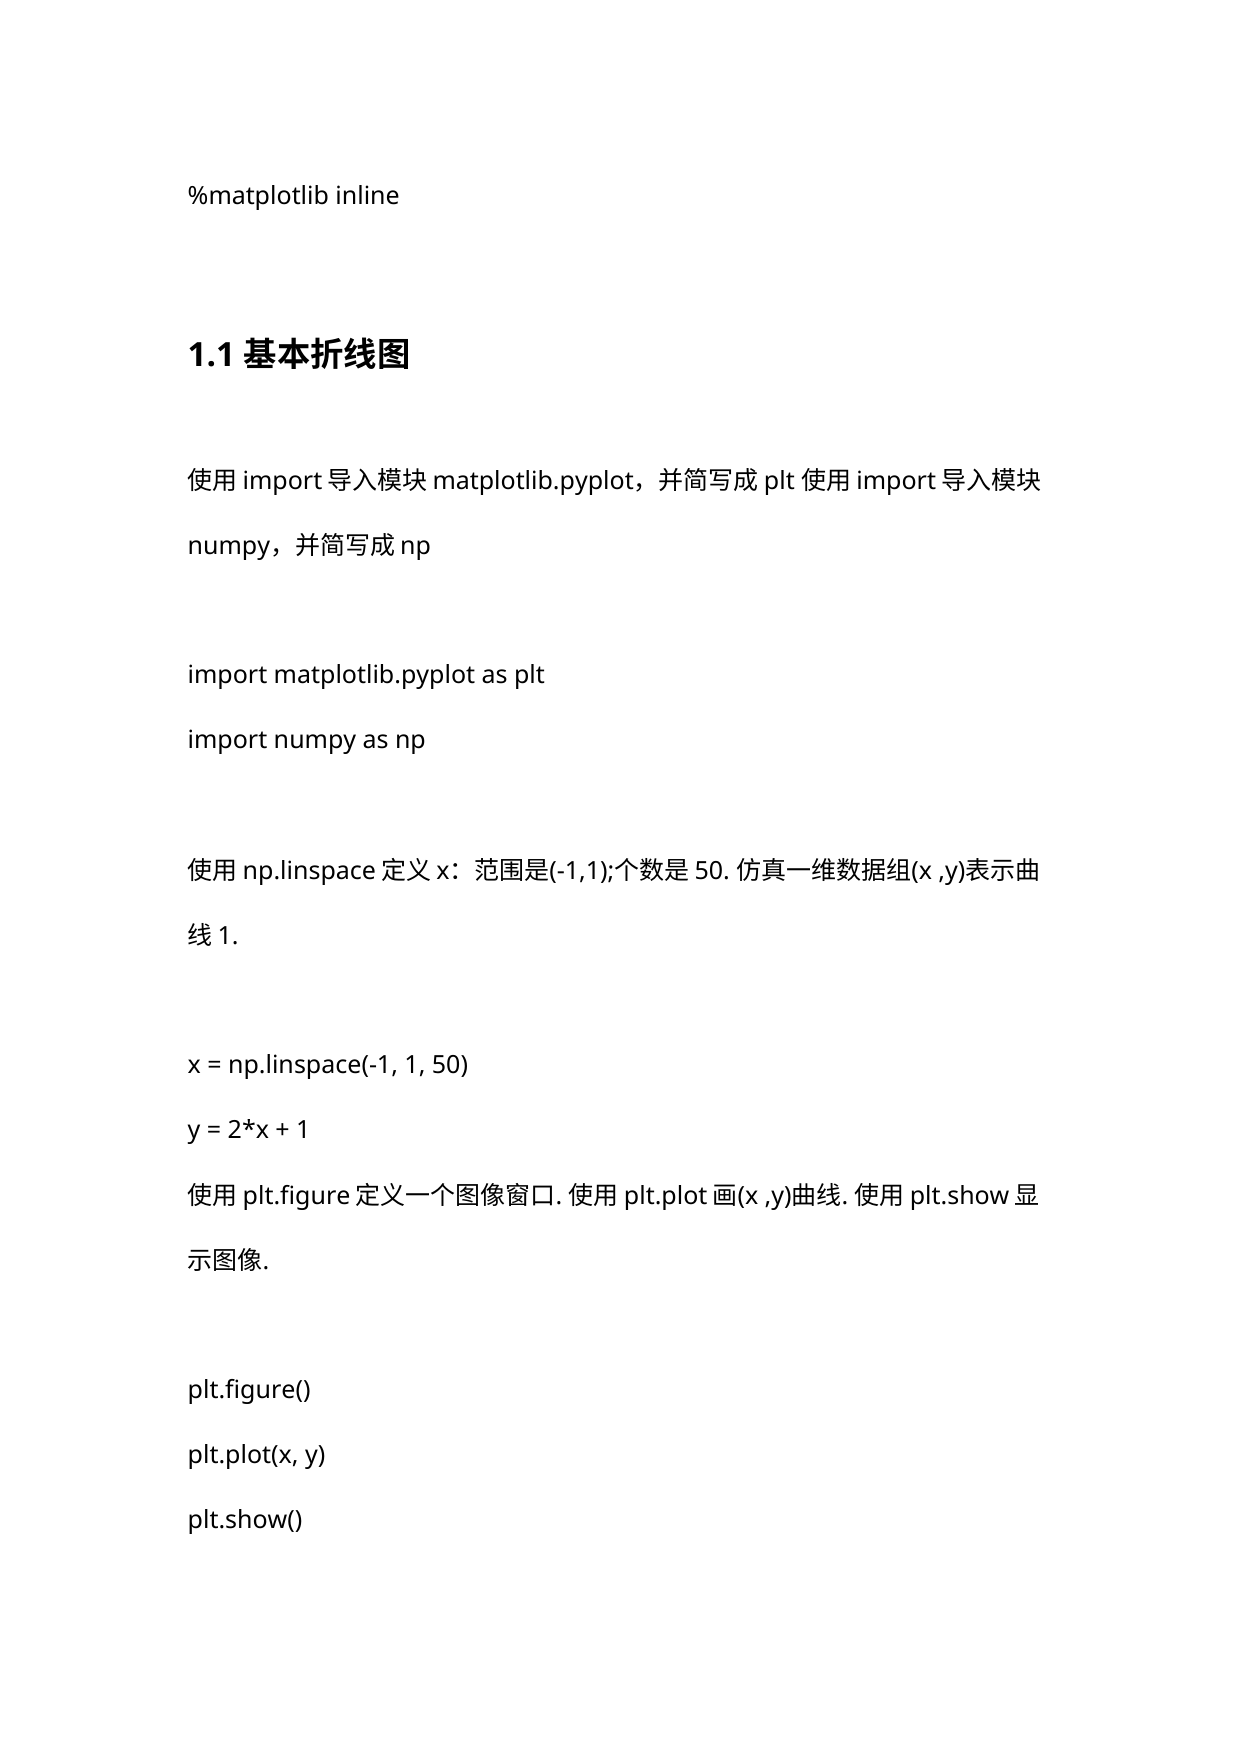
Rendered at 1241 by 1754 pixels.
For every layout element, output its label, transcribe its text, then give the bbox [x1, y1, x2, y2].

text import matplotlib.pyplot as plt [187, 641, 1053, 706]
text %matplotlib inline [187, 162, 1053, 227]
text plt.plot(x, y) [187, 1421, 1053, 1486]
text 使用np.linspace定义x：范围是(-1,1);个数是50. 仿真一维数据组(x ,y)表示曲线1. [187, 836, 1053, 966]
text plt.show() [187, 1486, 1053, 1551]
text plt.figure() [187, 1356, 1053, 1421]
text x = np.linspace(-1, 1, 50) [187, 1031, 1053, 1096]
text 使用plt.figure定义一个图像窗口. 使用plt.plot画(x ,y)曲线. 使用plt.show显示图像. [187, 1161, 1053, 1291]
text import numpy as np [187, 706, 1053, 771]
text 使用import导入模块matplotlib.pyplot，并简写成plt 使用import导入模块numpy，并简写成np [187, 446, 1053, 576]
text y = 2*x + 1 [187, 1096, 1053, 1161]
subtitle 1.1 基本折线图 [187, 319, 1053, 384]
